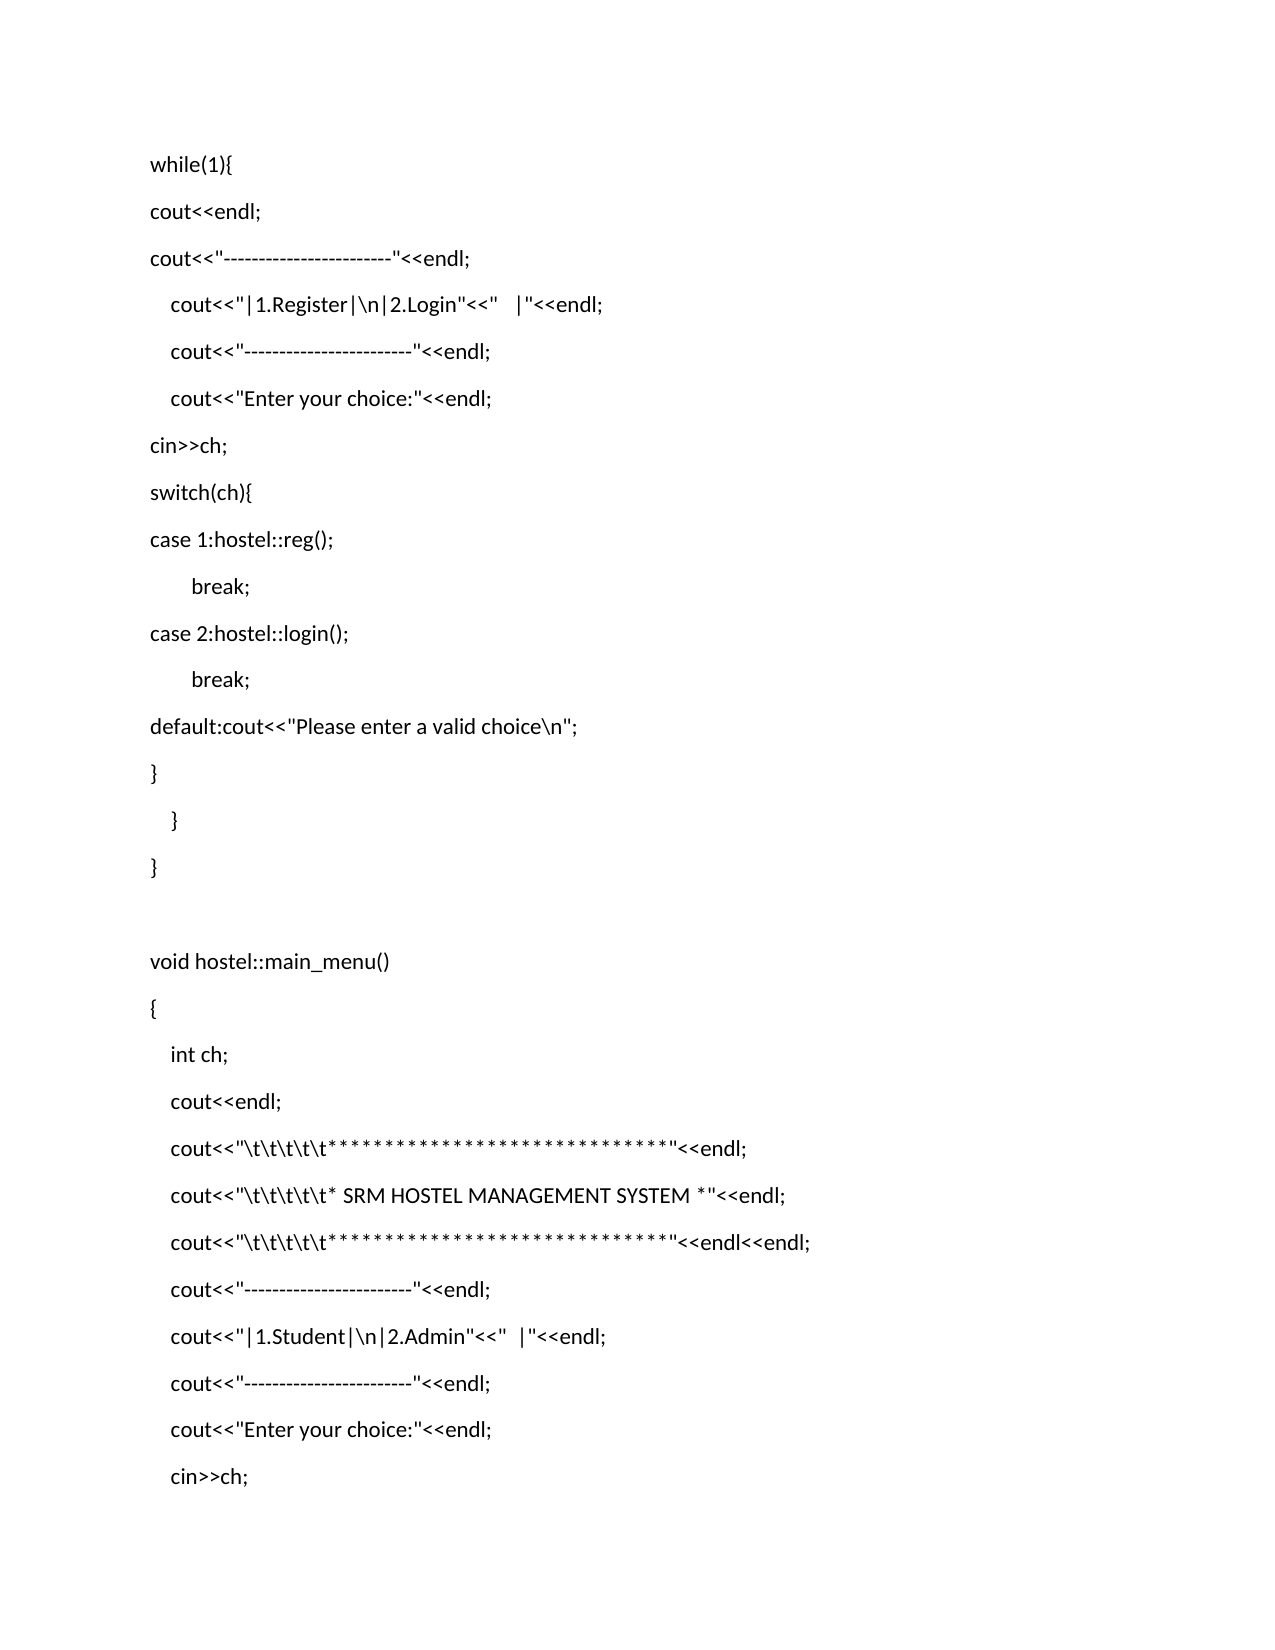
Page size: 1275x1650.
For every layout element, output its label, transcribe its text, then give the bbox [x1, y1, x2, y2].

text { [150, 994, 1125, 1022]
text cout<<"------------------------"<<endl; [150, 337, 1125, 366]
text } [150, 853, 1125, 881]
text cout<<endl; [150, 197, 1125, 225]
text break; [150, 572, 1125, 600]
text cout<<"------------------------"<<endl; [150, 244, 1125, 272]
text cout<<"|1.Student|\n|2.Admin"<<" |"<<endl; [150, 1322, 1125, 1350]
text default:cout<<"Please enter a valid choice\n"; [150, 712, 1125, 741]
text cout<<"Enter your choice:"<<endl; [150, 384, 1125, 412]
text cout<<"------------------------"<<endl; [150, 1369, 1125, 1397]
text while(1){ [150, 150, 1125, 178]
text } [150, 759, 1125, 787]
text cout<<"Enter your choice:"<<endl; [150, 1416, 1125, 1444]
text case 2:hostel::login(); [150, 619, 1125, 647]
text } [150, 806, 1125, 834]
text cout<<"------------------------"<<endl; [150, 1275, 1125, 1303]
text void hostel::main_menu() [150, 947, 1125, 975]
text cout<<endl; [150, 1087, 1125, 1116]
text cin>>ch; [150, 1462, 1125, 1491]
text cout<<"\t\t\t\t\t* SRM HOSTEL MANAGEMENT SYSTEM *"<<endl; [150, 1181, 1125, 1209]
text case 1:hostel::reg(); [150, 525, 1125, 553]
text cout<<"\t\t\t\t\t******************************"<<endl; [150, 1134, 1125, 1162]
text cin>>ch; [150, 431, 1125, 459]
text cout<<"|1.Register|\n|2.Login"<<" |"<<endl; [150, 291, 1125, 319]
text switch(ch){ [150, 478, 1125, 506]
text cout<<"\t\t\t\t\t******************************"<<endl<<endl; [150, 1228, 1125, 1256]
text break; [150, 666, 1125, 694]
text int ch; [150, 1041, 1125, 1069]
